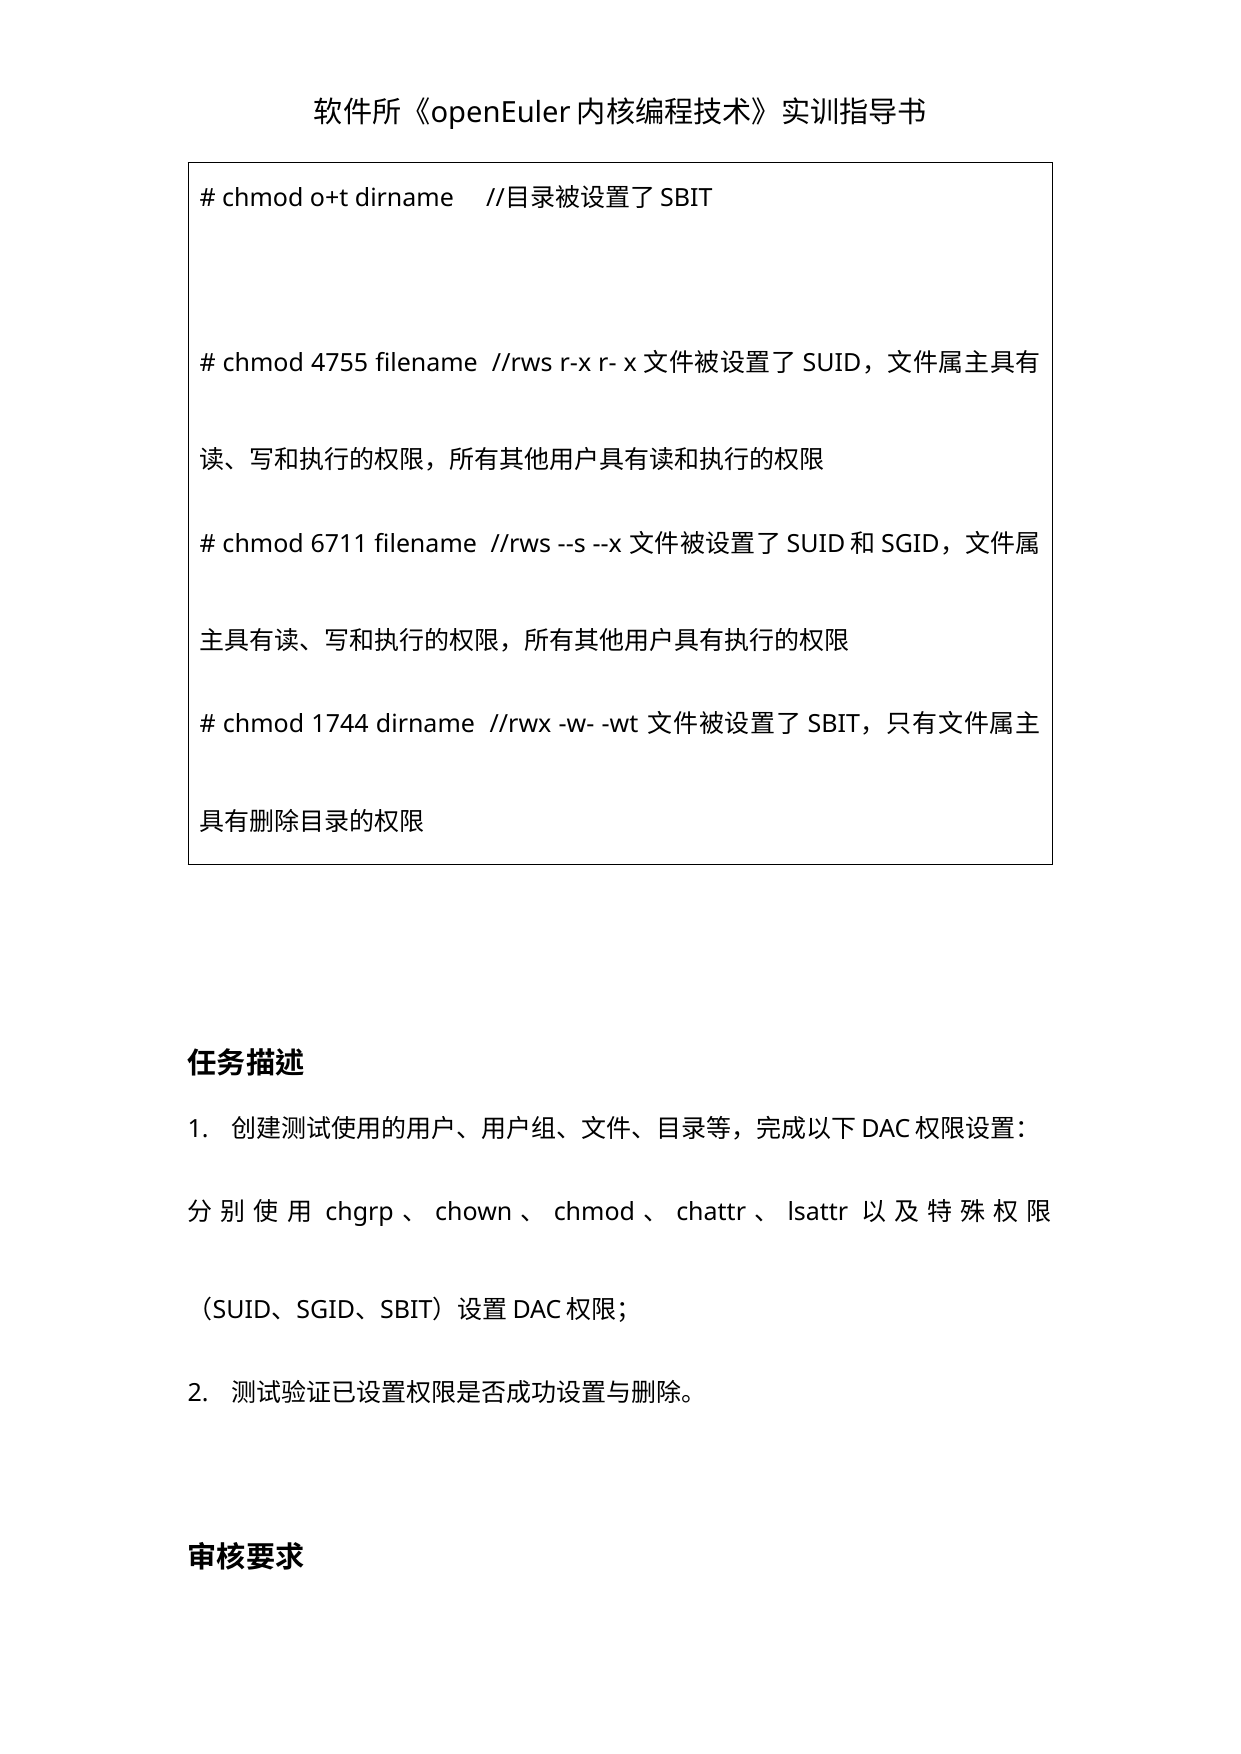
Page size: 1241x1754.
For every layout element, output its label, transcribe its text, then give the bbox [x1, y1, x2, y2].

subtitle 审核要求 [187, 1523, 1053, 1588]
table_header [189, 163, 1052, 864]
text 分别使用chgrp、chown、chmod、chattr、lsattr以及特殊权限（SUID、SGID、SBIT）设置DAC权限； [187, 1177, 1053, 1340]
text 2. 测试验证已设置权限是否成功设置与删除。 [187, 1358, 1053, 1423]
text 1. 创建测试使用的用户、用户组、文件、目录等，完成以下DAC权限设置： [187, 1094, 1053, 1159]
subtitle 任务描述 [187, 1029, 1053, 1094]
